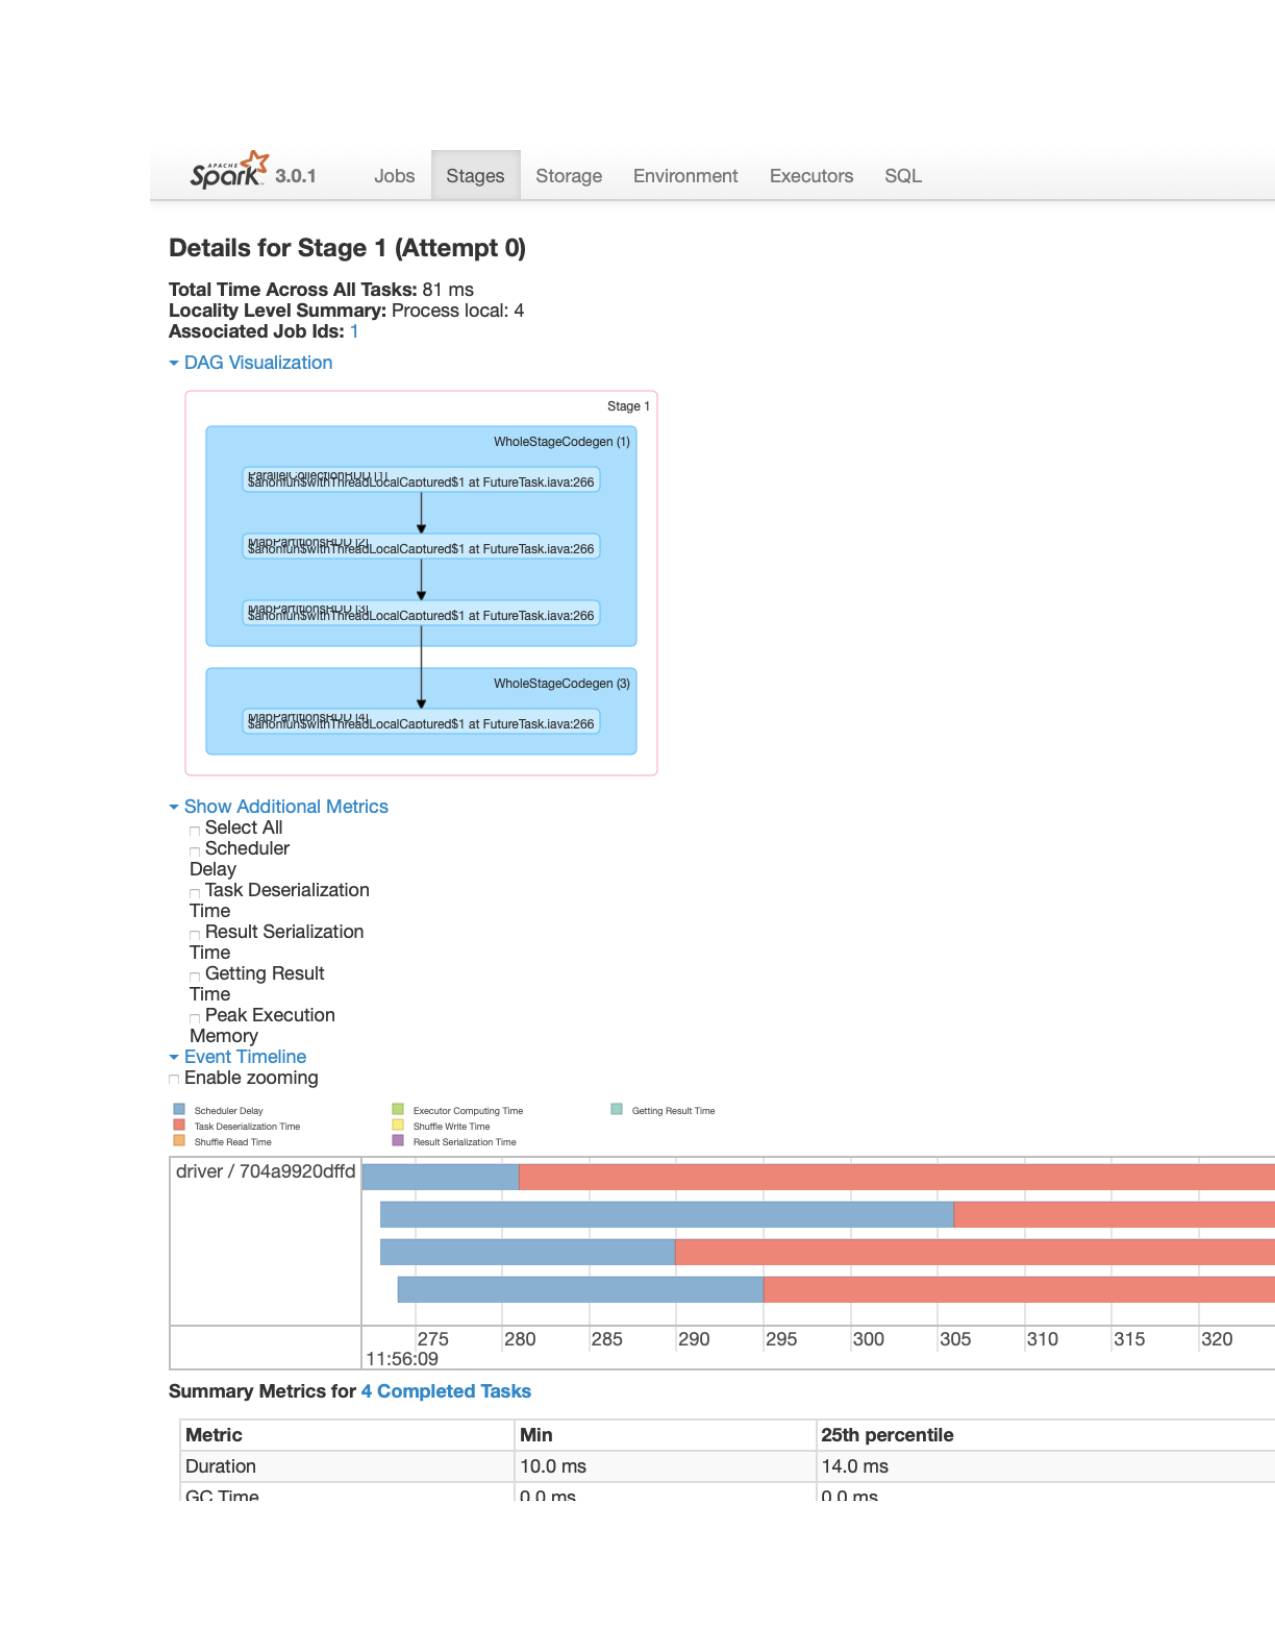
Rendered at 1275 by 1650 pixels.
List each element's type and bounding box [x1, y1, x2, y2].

picture [150, 150, 1275, 1501]
